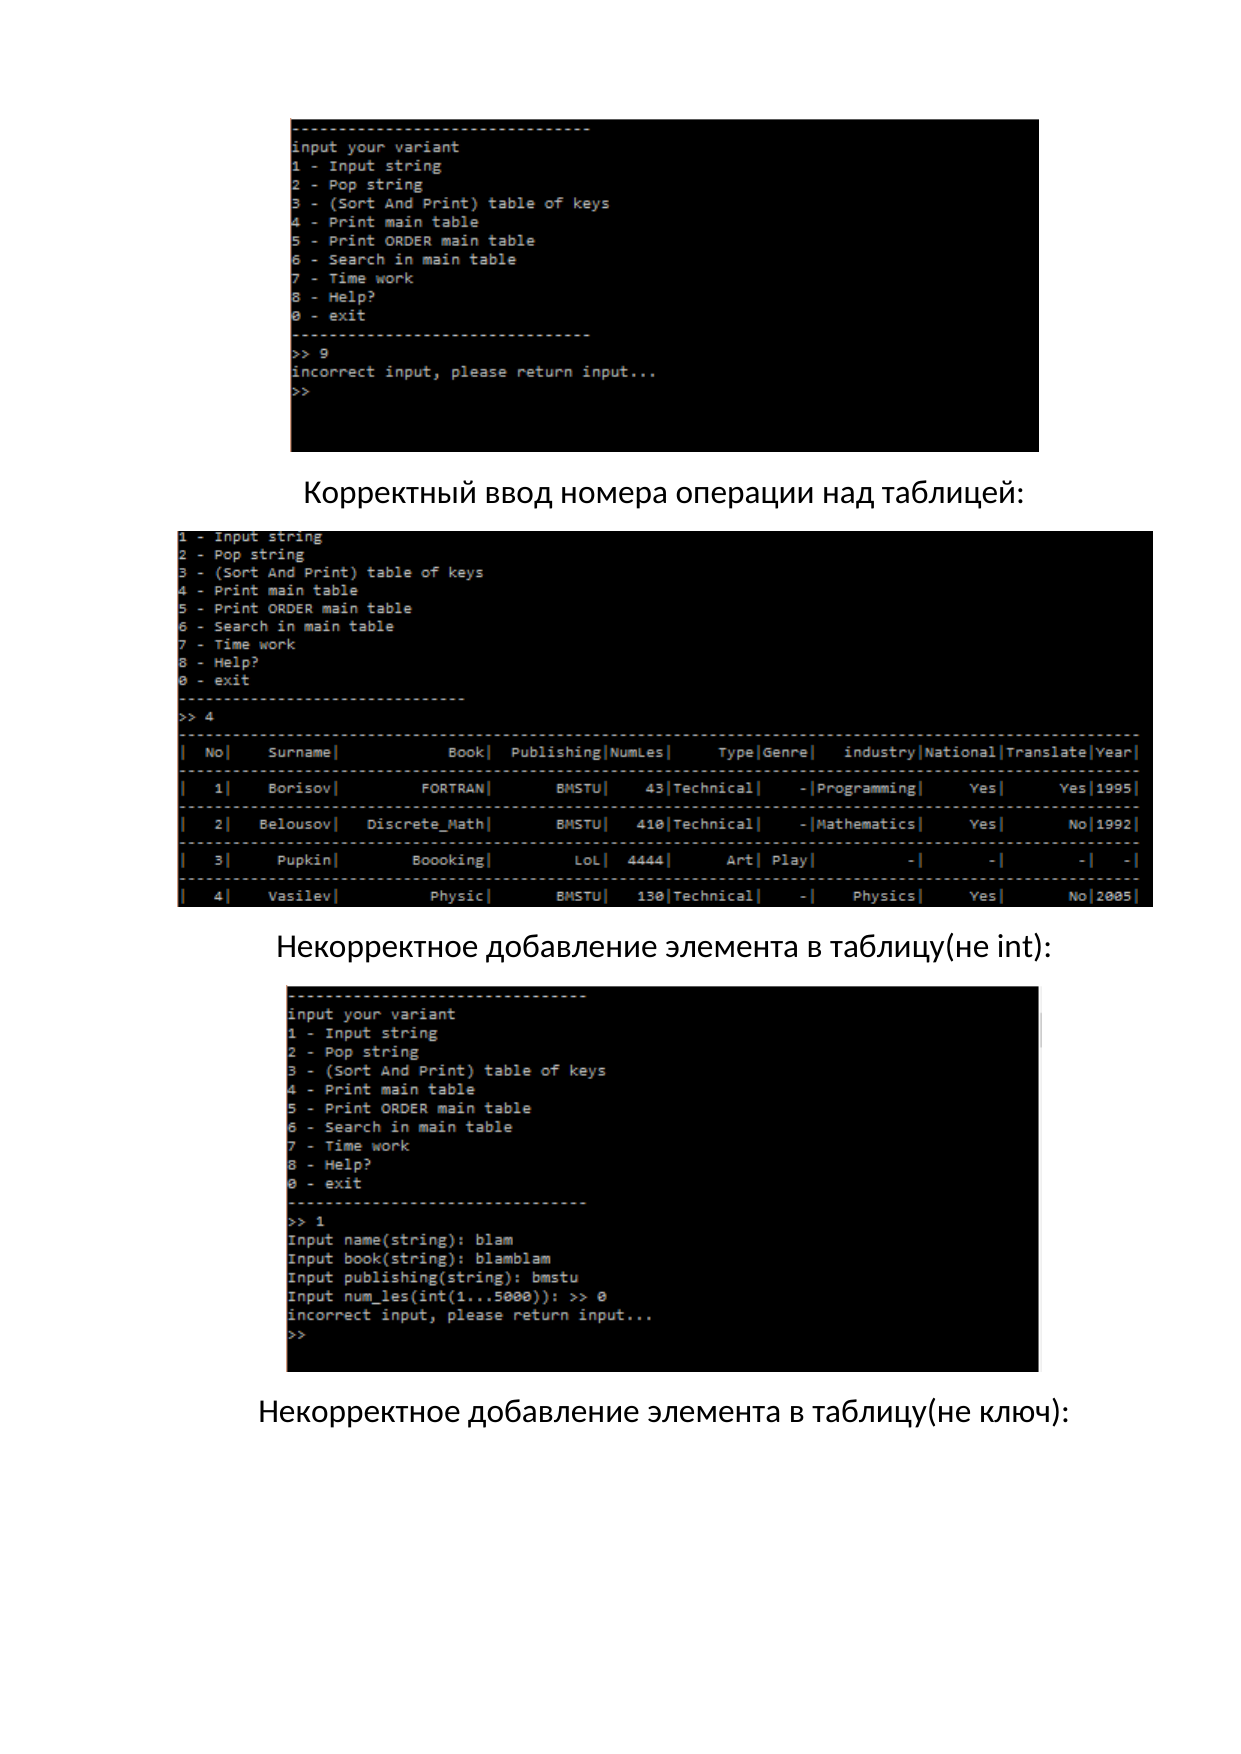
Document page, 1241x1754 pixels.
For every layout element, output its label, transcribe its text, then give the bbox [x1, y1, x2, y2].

picture [290, 118, 1039, 452]
picture [286, 985, 1042, 1372]
text Некорректное добавление элемента в таблицу(не ключ): [177, 1390, 1152, 1431]
text Некорректное добавление элемента в таблицу(не int): [177, 925, 1152, 966]
picture [177, 531, 1153, 907]
text Корректный ввод номера операции над таблицей: [177, 471, 1152, 511]
